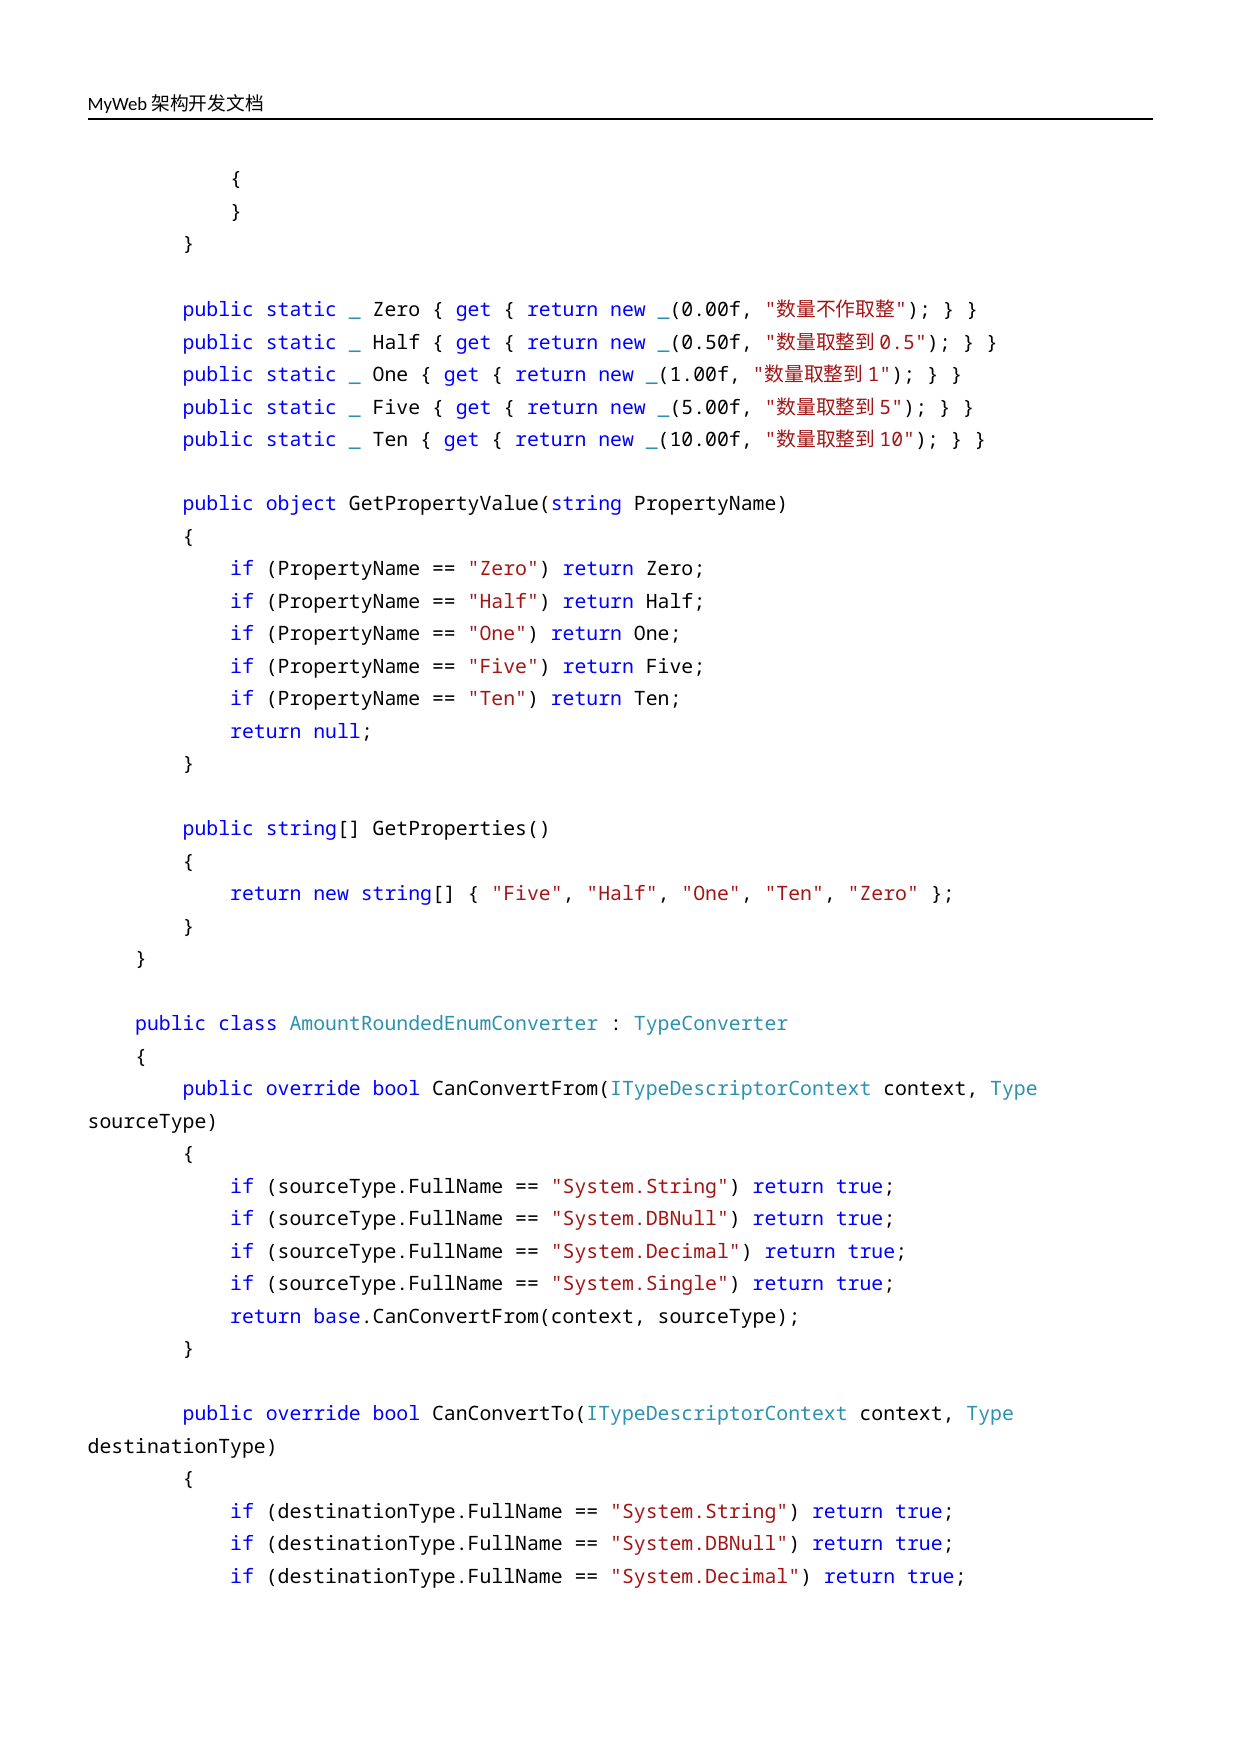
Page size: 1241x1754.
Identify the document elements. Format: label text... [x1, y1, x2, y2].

text if (PropertyName == "One") return One; [87, 617, 1153, 649]
text { [87, 1462, 1153, 1494]
text if (destinationType.FullName == "System.DBNull") return true; [87, 1527, 1153, 1559]
text if (PropertyName == "Half") return Half; [87, 584, 1153, 617]
text public class AmountRoundedEnumConverter : TypeConverter [87, 1007, 1153, 1039]
text return new string[] { "Five", "Half", "One", "Ten", "Zero" }; [87, 877, 1153, 909]
text if (sourceType.FullName == "System.Single") return true; [87, 1267, 1153, 1299]
text public static _ Ten { get { return new _(10.00f, "数量取整到10"); } } [87, 422, 1153, 454]
text { [87, 519, 1153, 552]
text if (PropertyName == "Zero") return Zero; [87, 552, 1153, 584]
text } [87, 1332, 1153, 1364]
text } [87, 942, 1153, 974]
text public string[] GetProperties() [87, 812, 1153, 844]
text { [87, 844, 1153, 877]
text public static _ Half { get { return new _(0.50f, "数量取整到0.5"); } } [87, 324, 1153, 357]
text public static _ Five { get { return new _(5.00f, "数量取整到5"); } } [87, 389, 1153, 422]
text if (PropertyName == "Five") return Five; [87, 649, 1153, 682]
text public object GetPropertyValue(string PropertyName) [87, 487, 1153, 519]
text { [87, 162, 1153, 194]
text { [87, 1039, 1153, 1072]
text public override bool CanConvertFrom(ITypeDescriptorContext context, Type sourceType) [87, 1072, 1153, 1137]
text } [87, 909, 1153, 942]
text if (sourceType.FullName == "System.Decimal") return true; [87, 1234, 1153, 1267]
text if (sourceType.FullName == "System.DBNull") return true; [87, 1202, 1153, 1234]
text if (destinationType.FullName == "System.Decimal") return true; [87, 1559, 1153, 1592]
text { [87, 1137, 1153, 1169]
text public static _ One { get { return new _(1.00f, "数量取整到1"); } } [87, 357, 1153, 389]
text return base.CanConvertFrom(context, sourceType); [87, 1299, 1153, 1332]
text if (destinationType.FullName == "System.String") return true; [87, 1494, 1153, 1527]
text return null; [87, 714, 1153, 747]
text if (sourceType.FullName == "System.String") return true; [87, 1169, 1153, 1202]
text } [87, 194, 1153, 227]
text } [87, 227, 1153, 259]
text public static _ Zero { get { return new _(0.00f, "数量不作取整"); } } [87, 292, 1153, 324]
text if (PropertyName == "Ten") return Ten; [87, 682, 1153, 714]
text public override bool CanConvertTo(ITypeDescriptorContext context, Type destinationType) [87, 1397, 1153, 1462]
text } [87, 747, 1153, 779]
